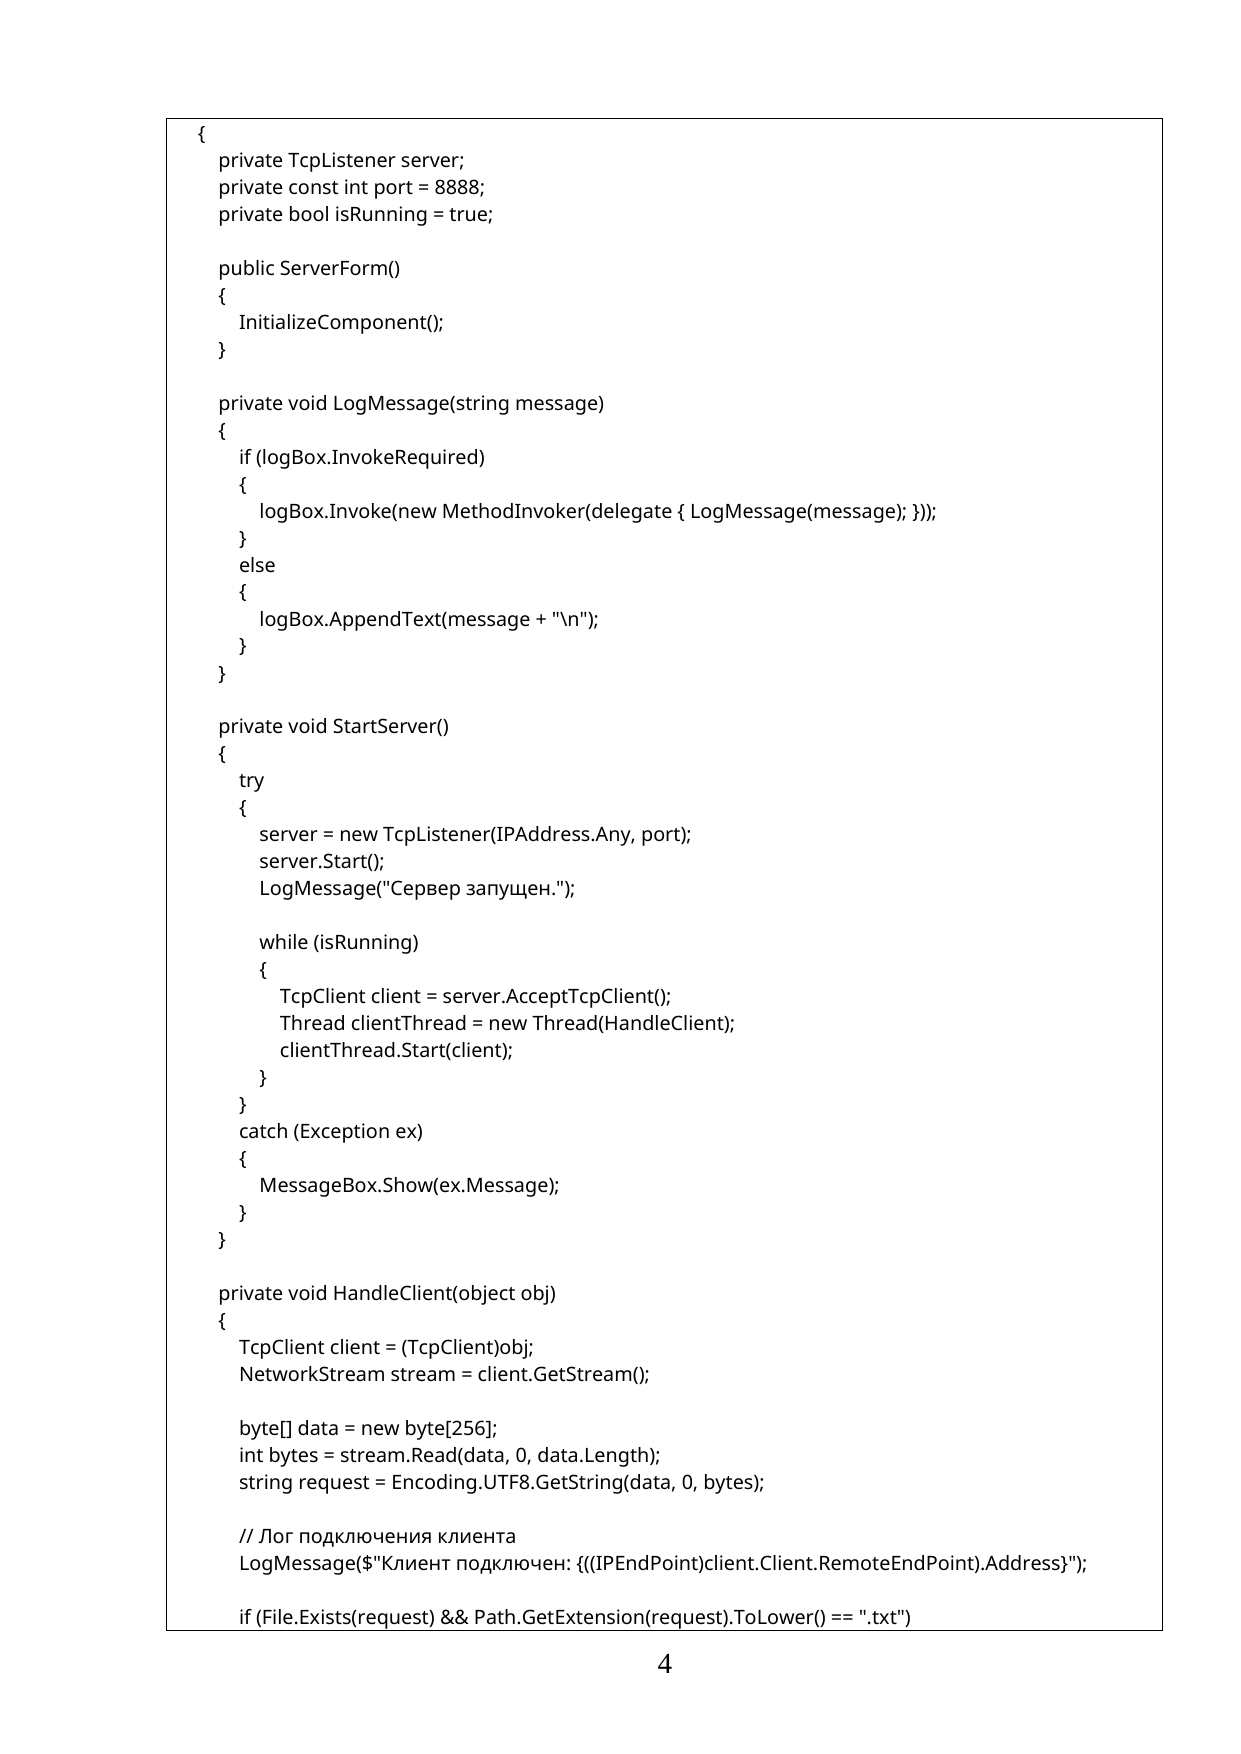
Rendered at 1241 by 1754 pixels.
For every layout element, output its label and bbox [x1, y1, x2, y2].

table_cell [167, 119, 1162, 1630]
